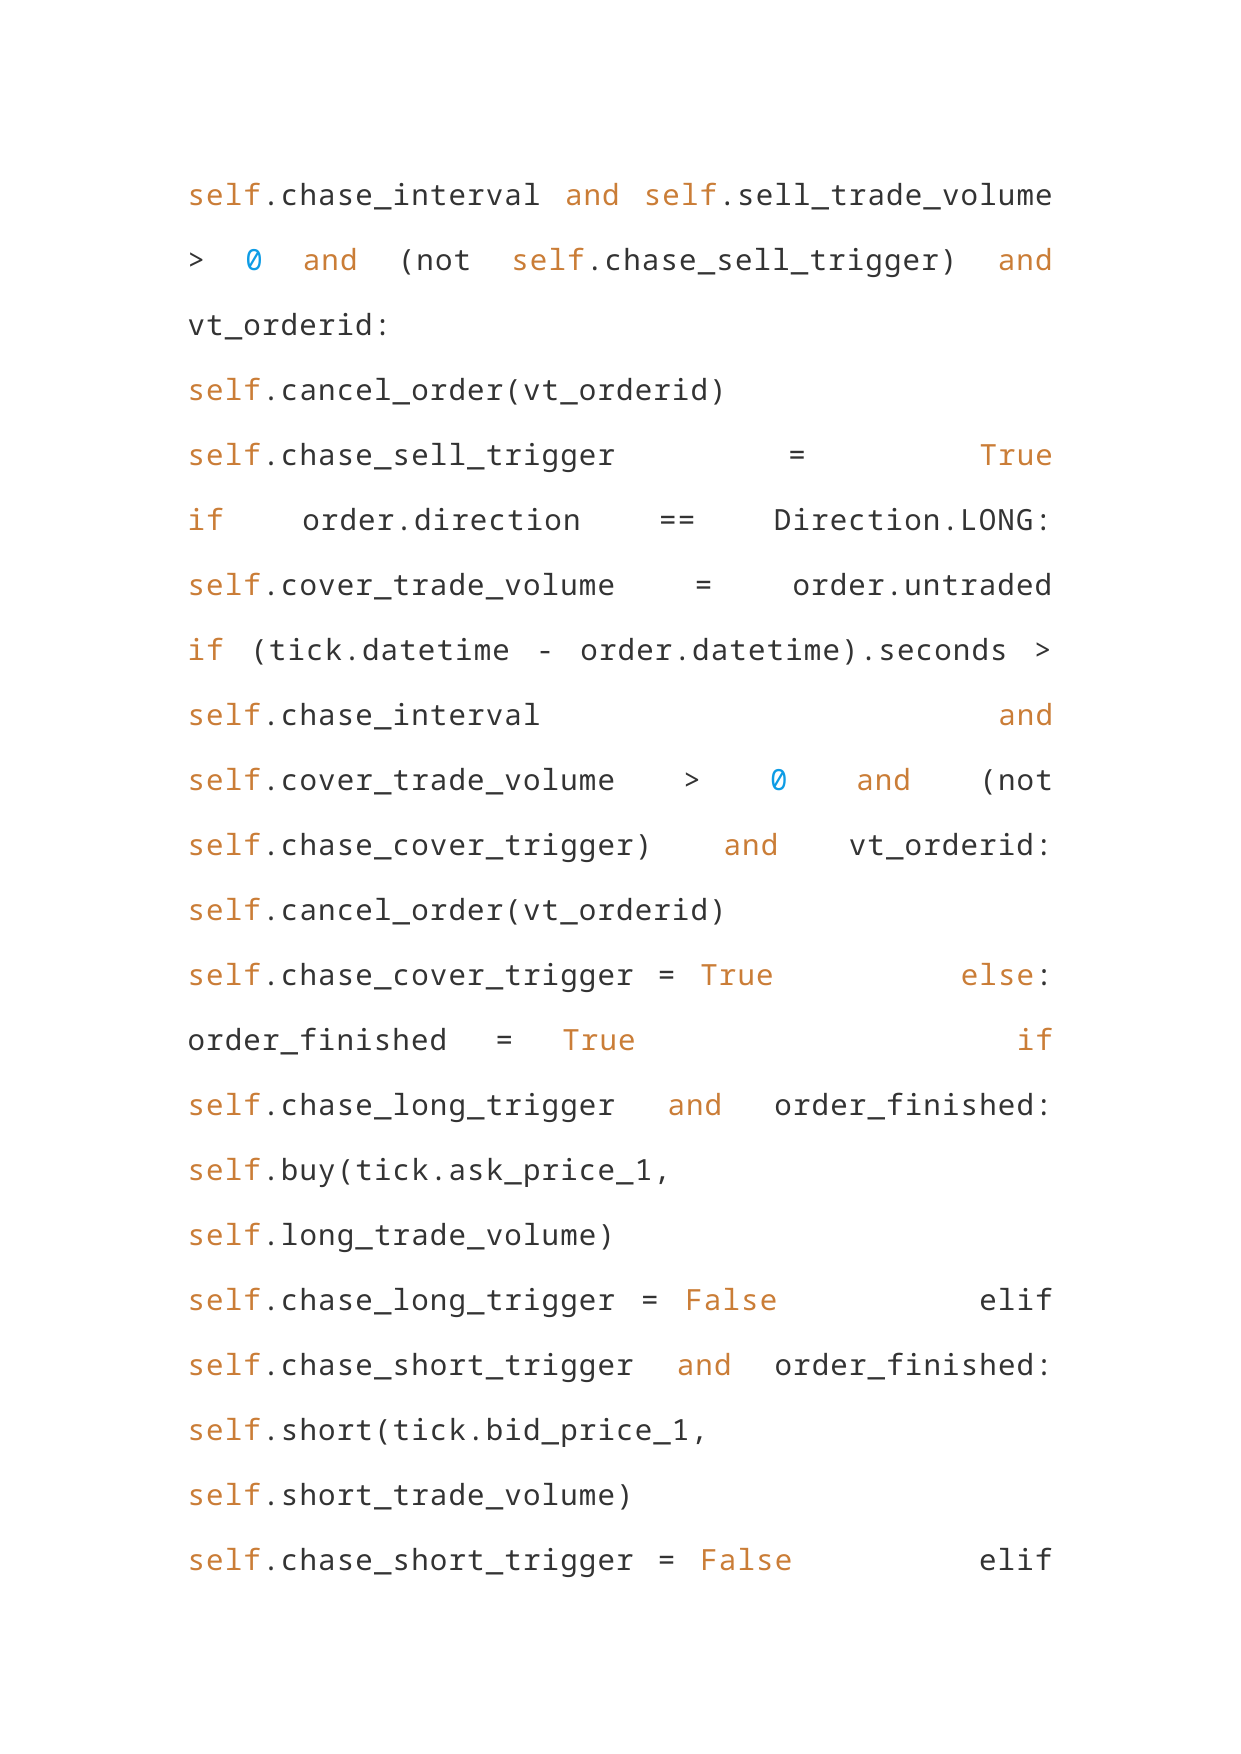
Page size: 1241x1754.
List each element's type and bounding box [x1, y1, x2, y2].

text [187, 162, 1053, 1592]
